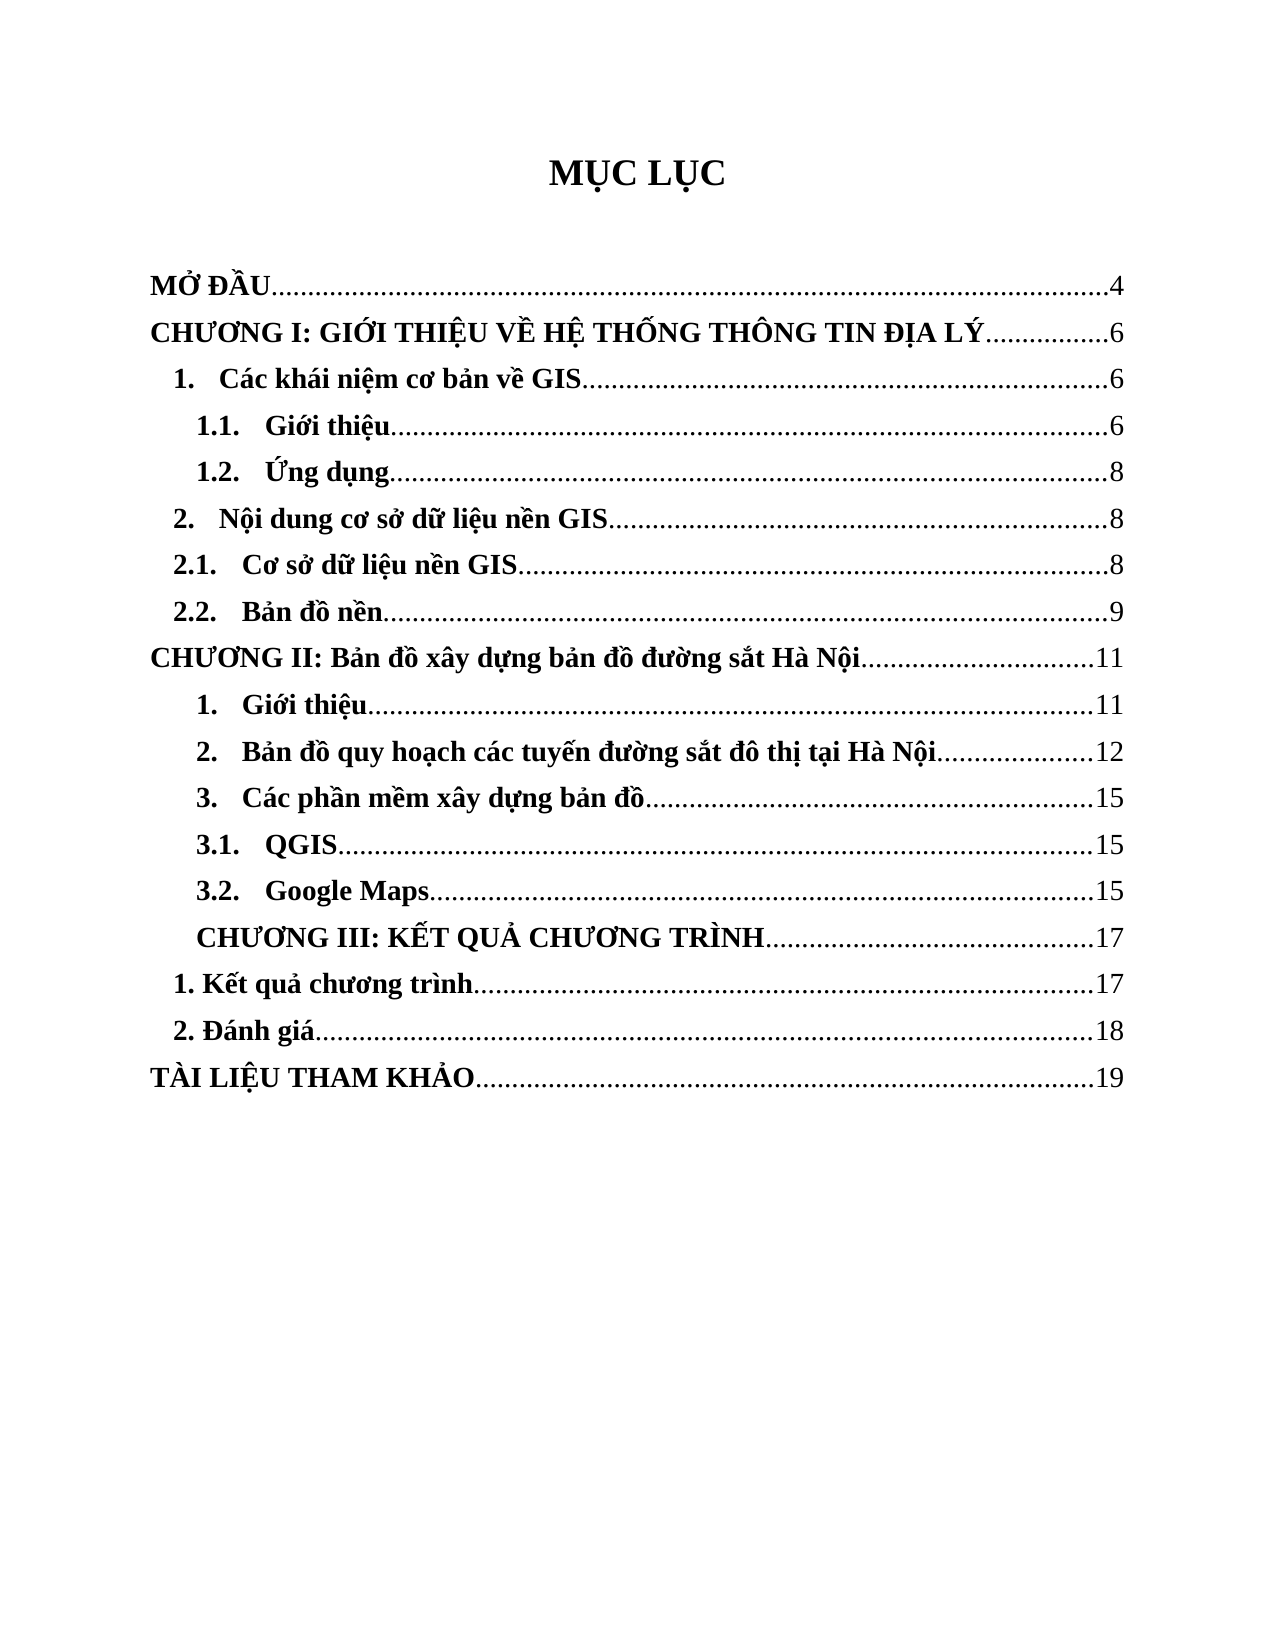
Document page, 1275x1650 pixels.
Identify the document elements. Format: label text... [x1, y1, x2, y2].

text MỤC LỤC [150, 150, 1125, 193]
